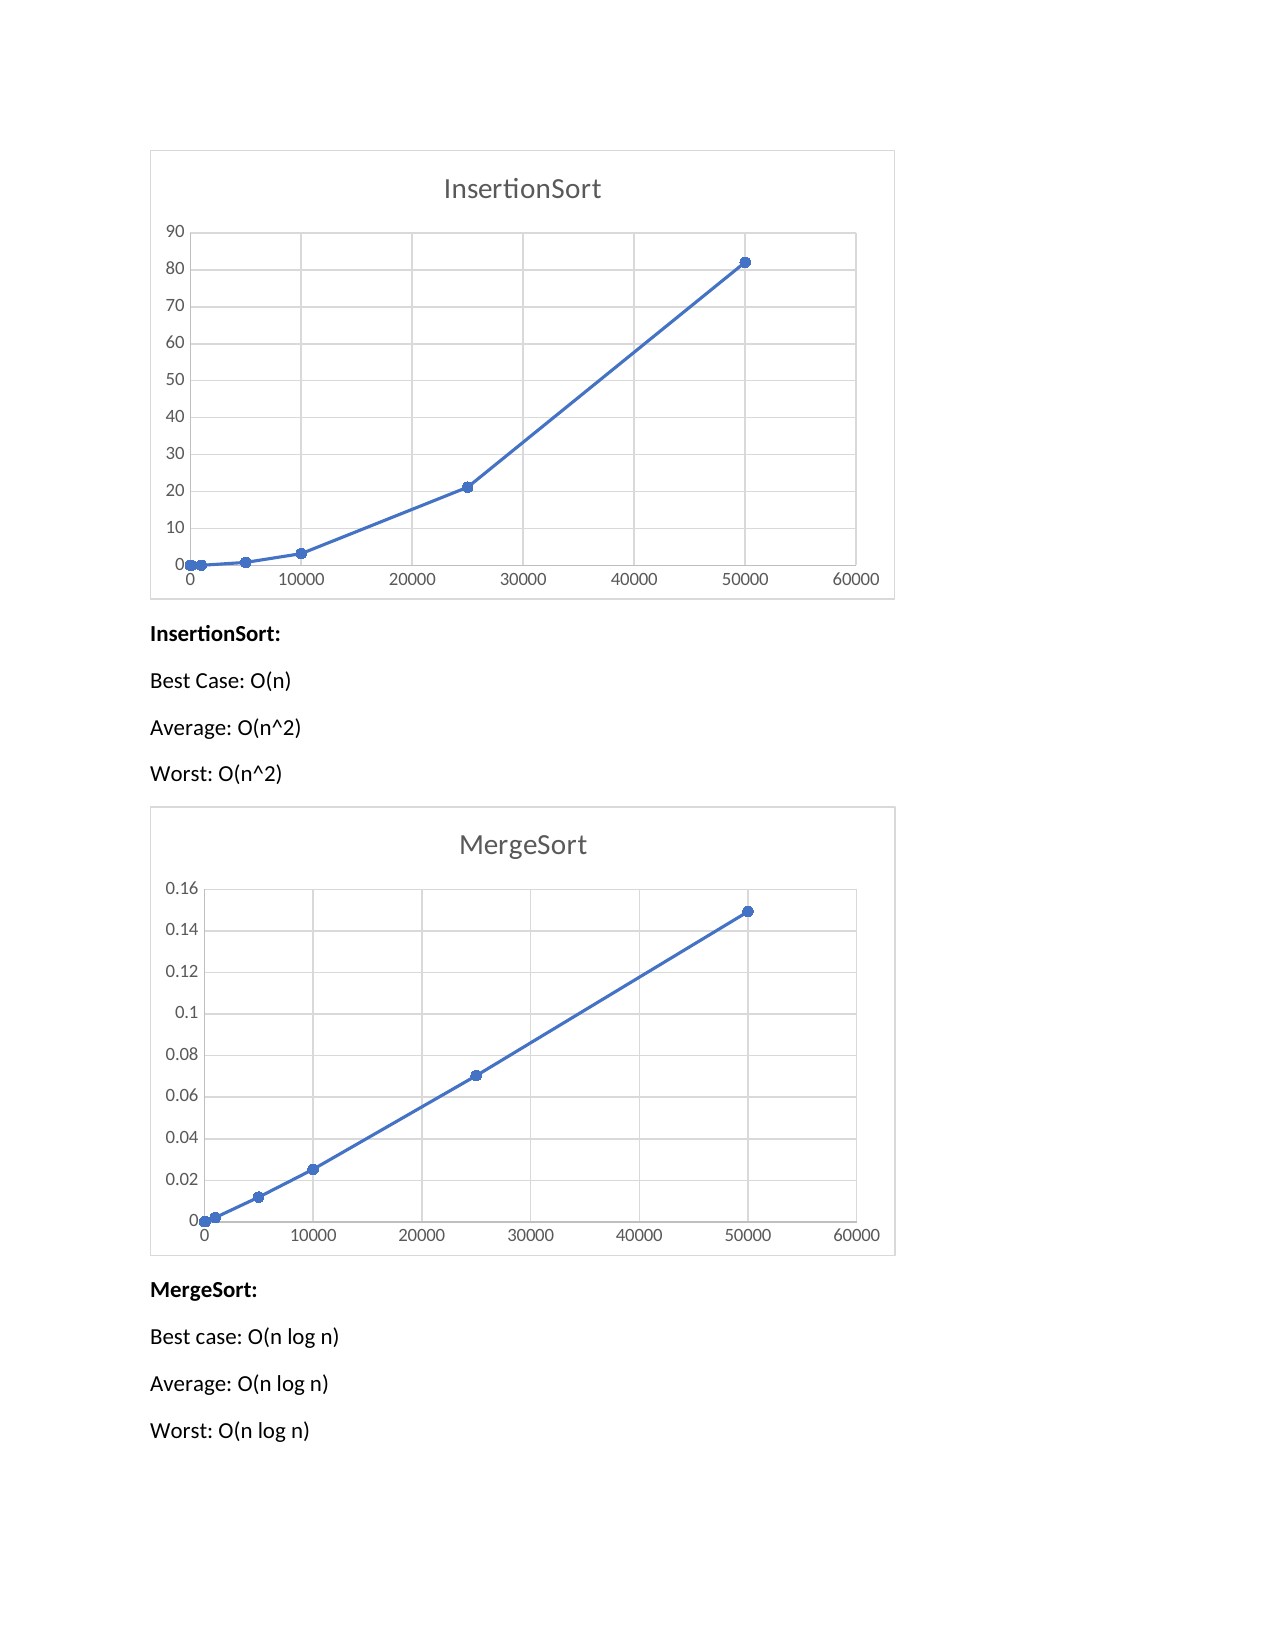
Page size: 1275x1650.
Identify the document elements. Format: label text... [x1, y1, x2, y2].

text Average: O(n log n) [150, 1369, 1125, 1397]
text Worst: O(n log n) [150, 1416, 1125, 1444]
text Worst: O(n^2) [150, 759, 1125, 787]
text InsertionSort: [150, 619, 1125, 647]
text Best Case: O(n) [150, 666, 1125, 694]
text MergeSort: [150, 1275, 1125, 1303]
text Best case: O(n log n) [150, 1322, 1125, 1350]
text Average: O(n^2) [150, 713, 1125, 741]
